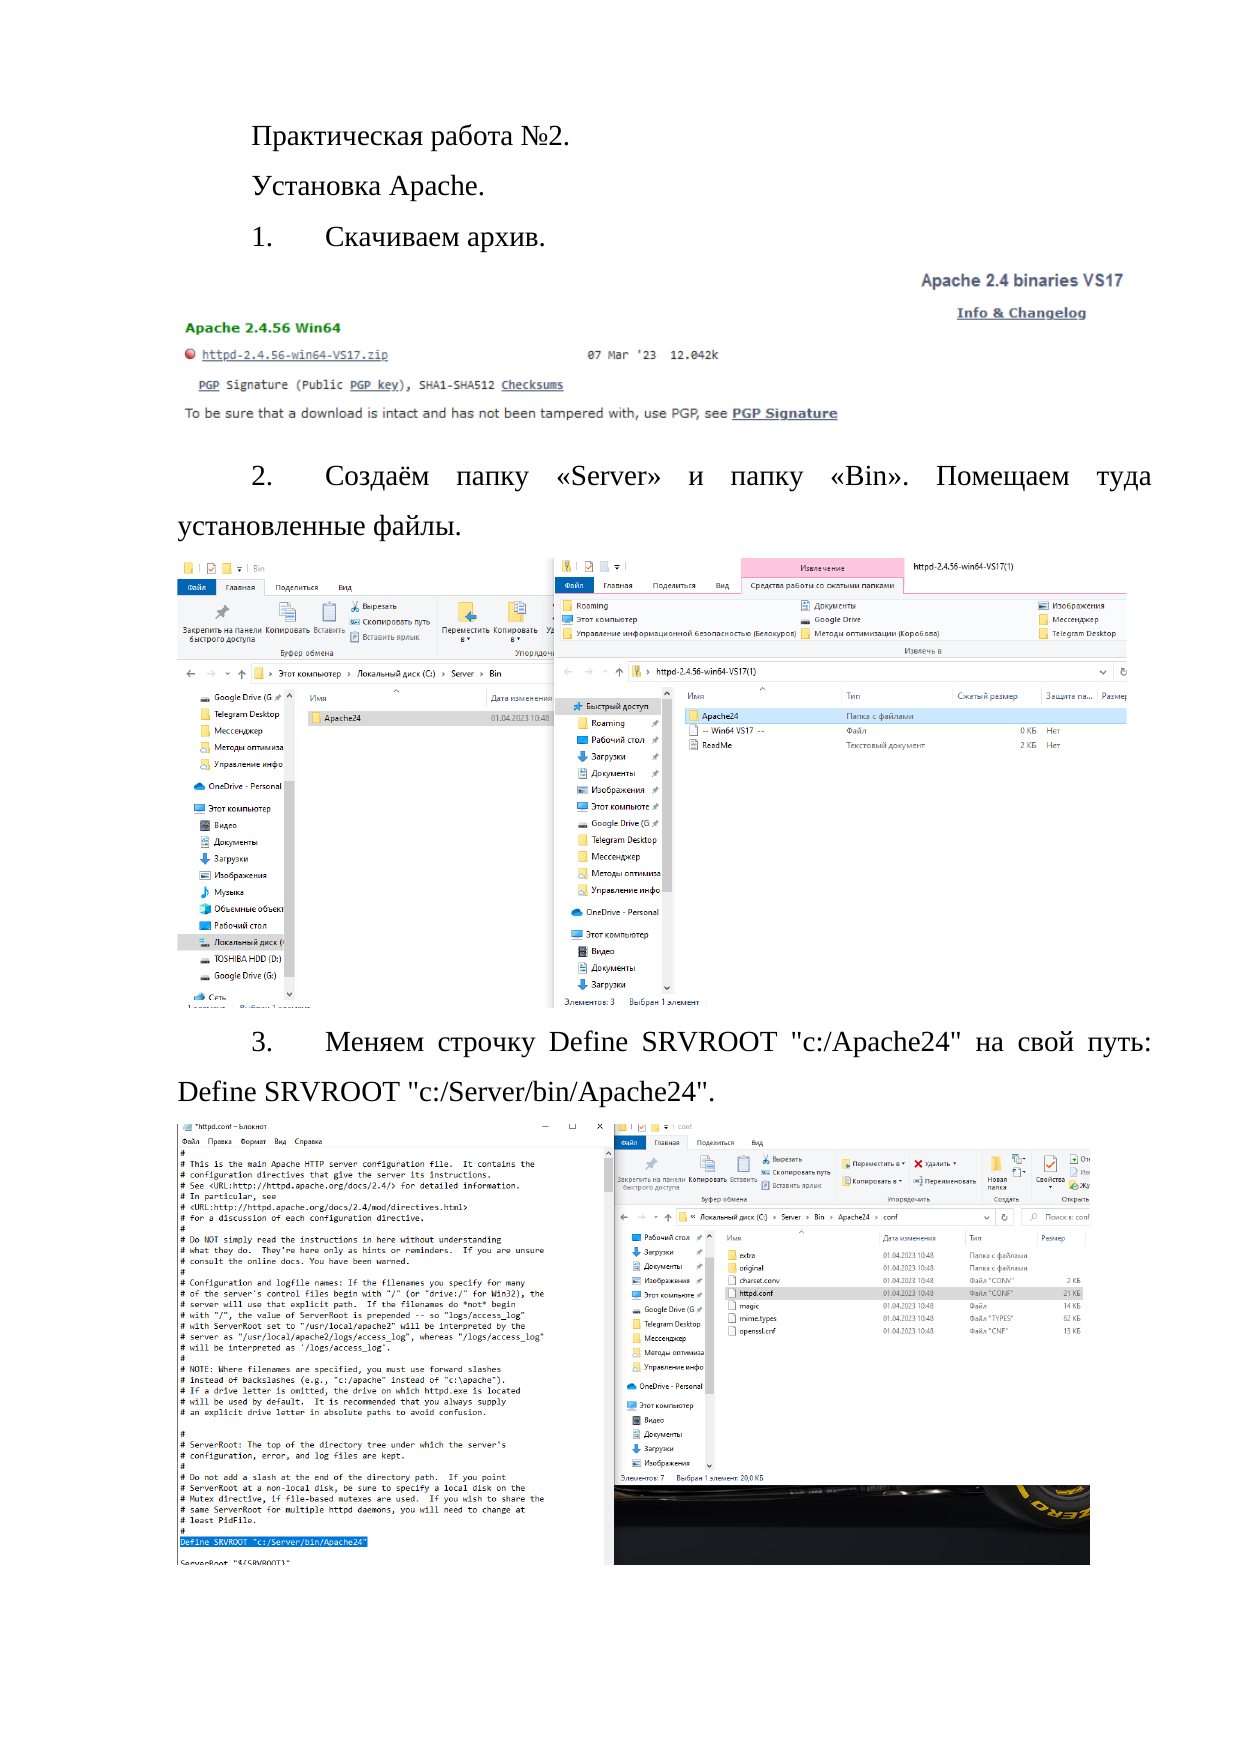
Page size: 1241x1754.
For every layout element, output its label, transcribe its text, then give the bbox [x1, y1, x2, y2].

list Меняем строчку Define SRVROOT "c:/Apache24" на свой путь: Define SRVROOT "c:/Server/bin/Apache24". [177, 1024, 1152, 1108]
list Скачиваем архив. [177, 219, 1152, 252]
list Создаём папку «Server» и папку «Bin». Помещаем туда установленные файлы. [177, 458, 1152, 542]
text Практическая работа №2. [177, 118, 1152, 152]
picture [177, 1124, 1090, 1565]
picture [177, 269, 1152, 441]
picture [177, 558, 1127, 1008]
text Установка Apache. [177, 168, 1152, 202]
